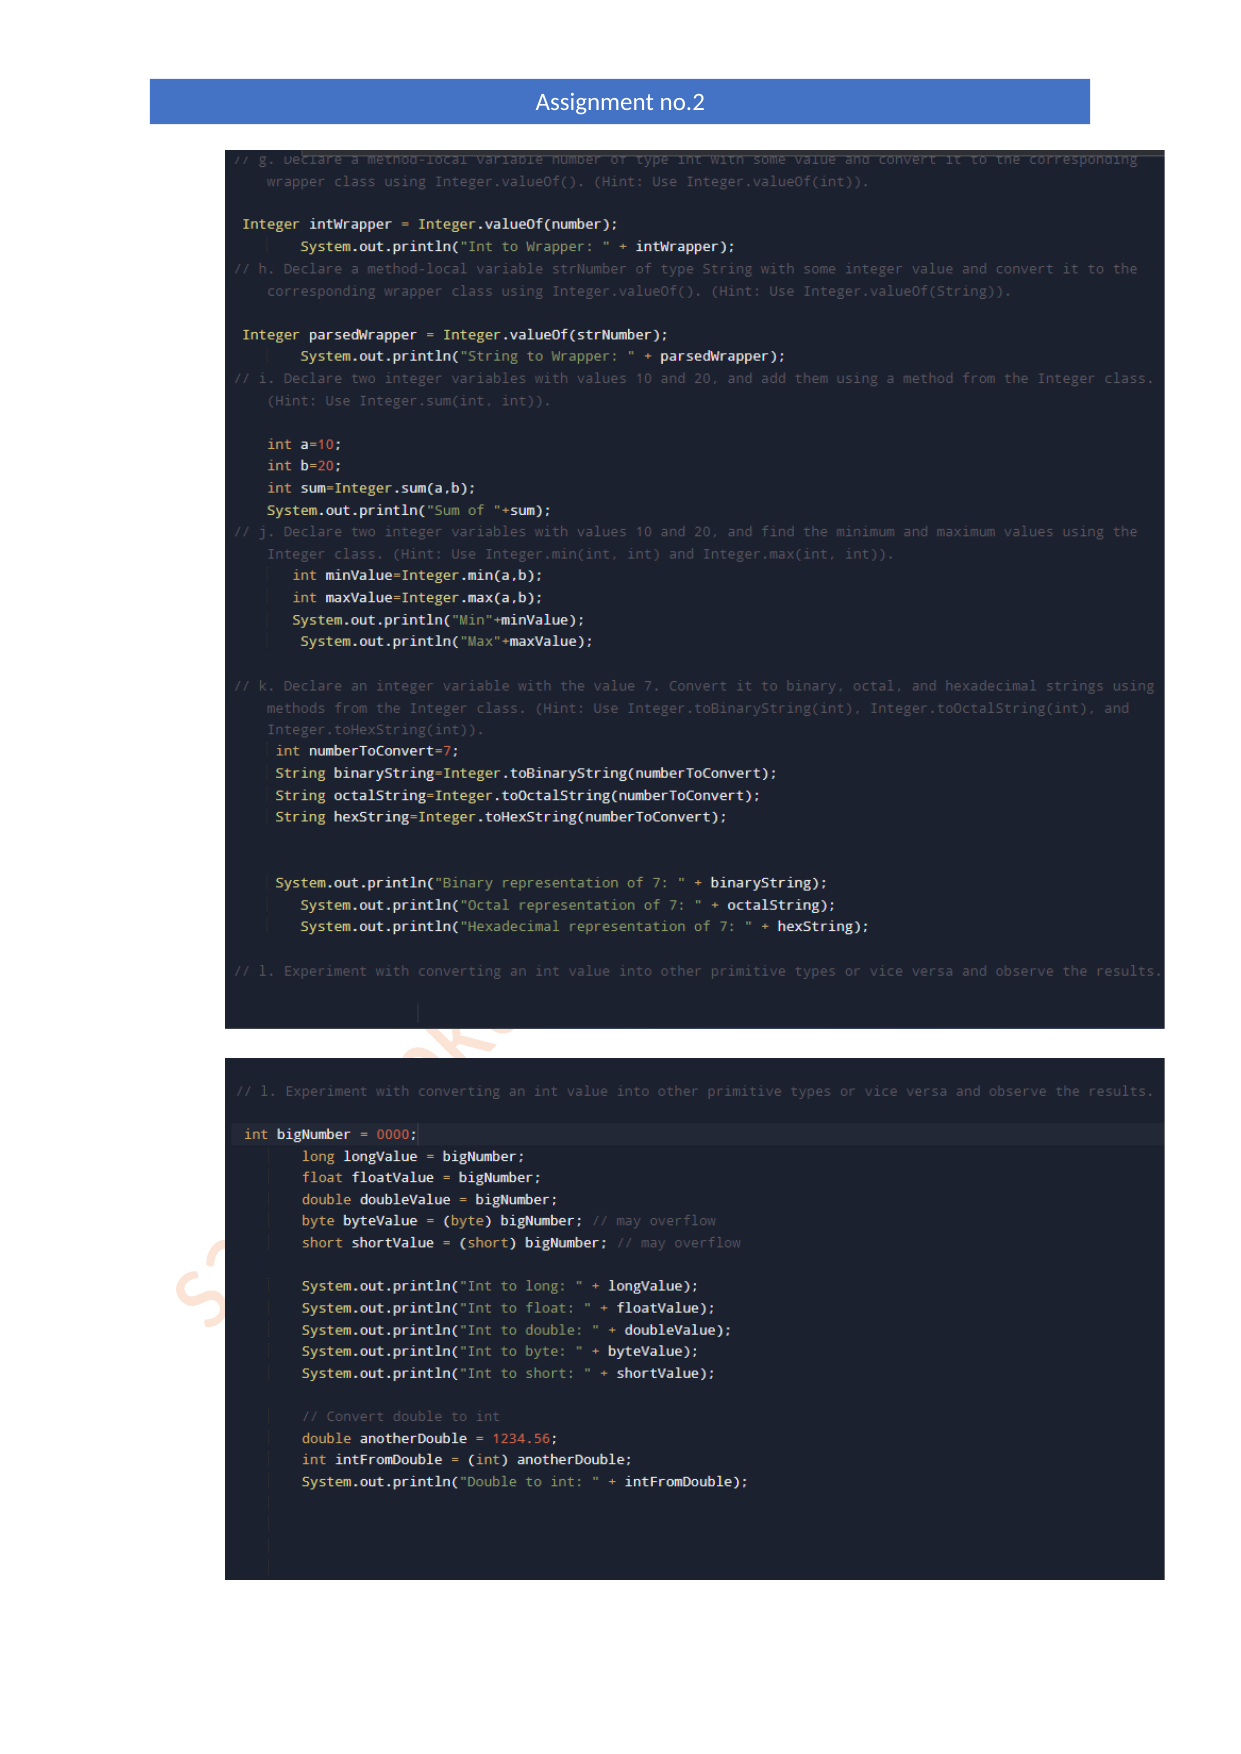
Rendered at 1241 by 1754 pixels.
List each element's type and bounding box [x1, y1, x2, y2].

picture [225, 150, 1165, 1029]
picture [225, 1058, 1165, 1580]
